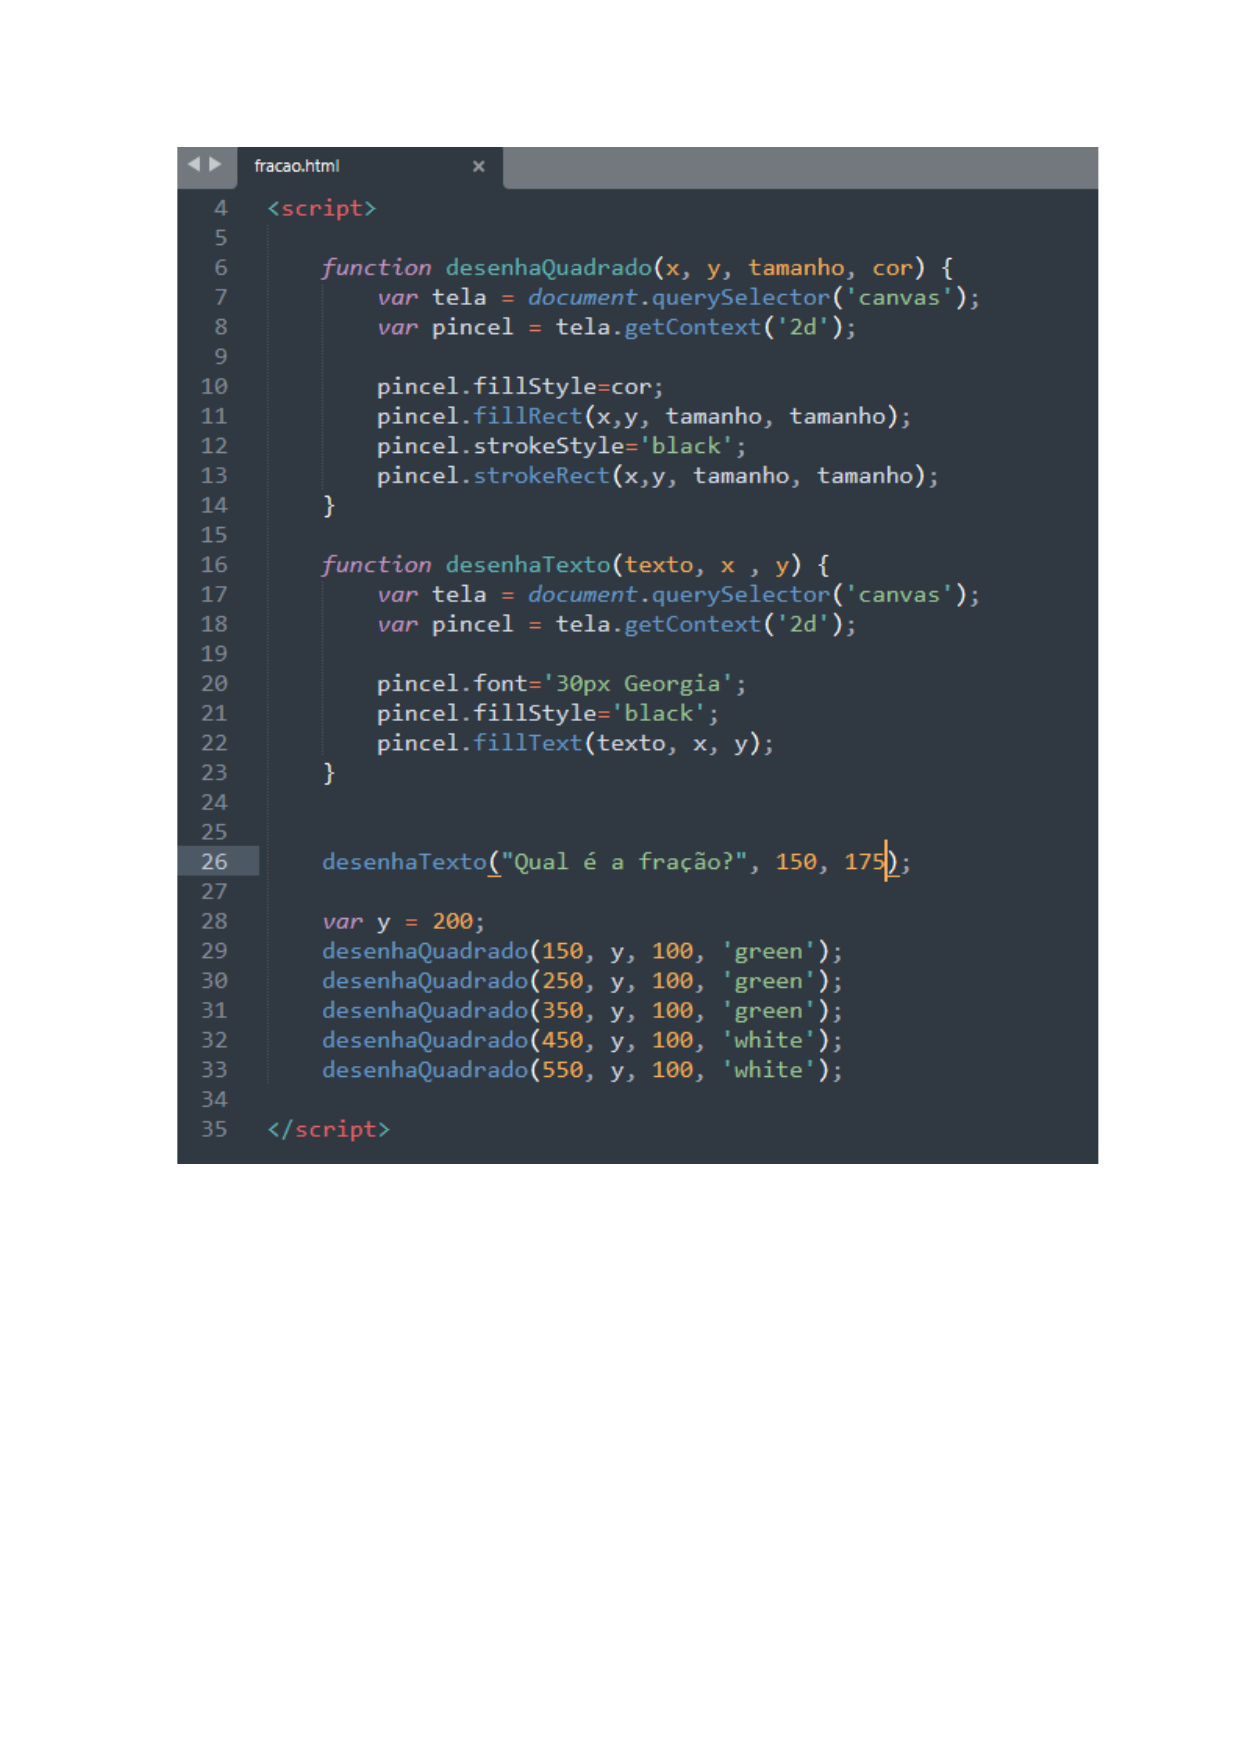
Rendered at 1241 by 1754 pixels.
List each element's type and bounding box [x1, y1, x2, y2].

picture [177, 147, 1099, 1164]
